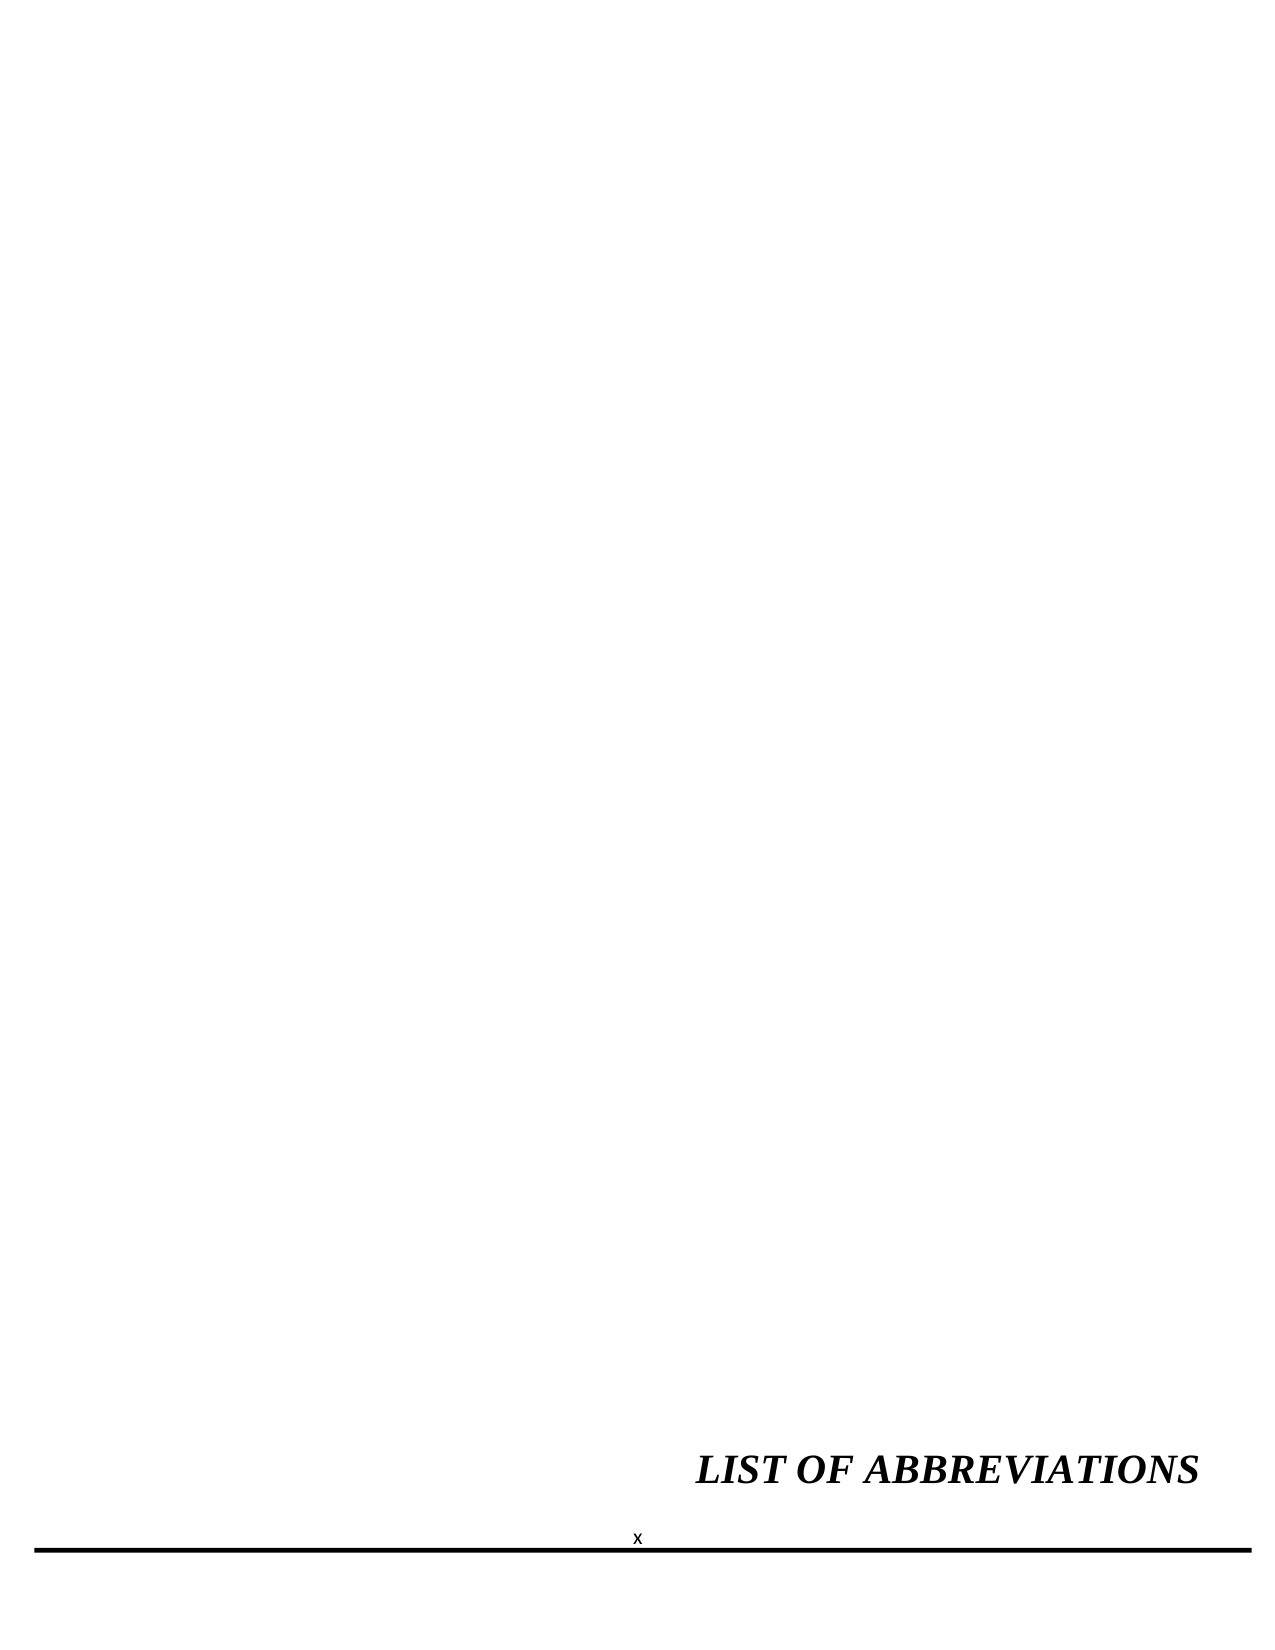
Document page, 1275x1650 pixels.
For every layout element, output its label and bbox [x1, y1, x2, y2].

text [75, 1445, 1200, 1493]
